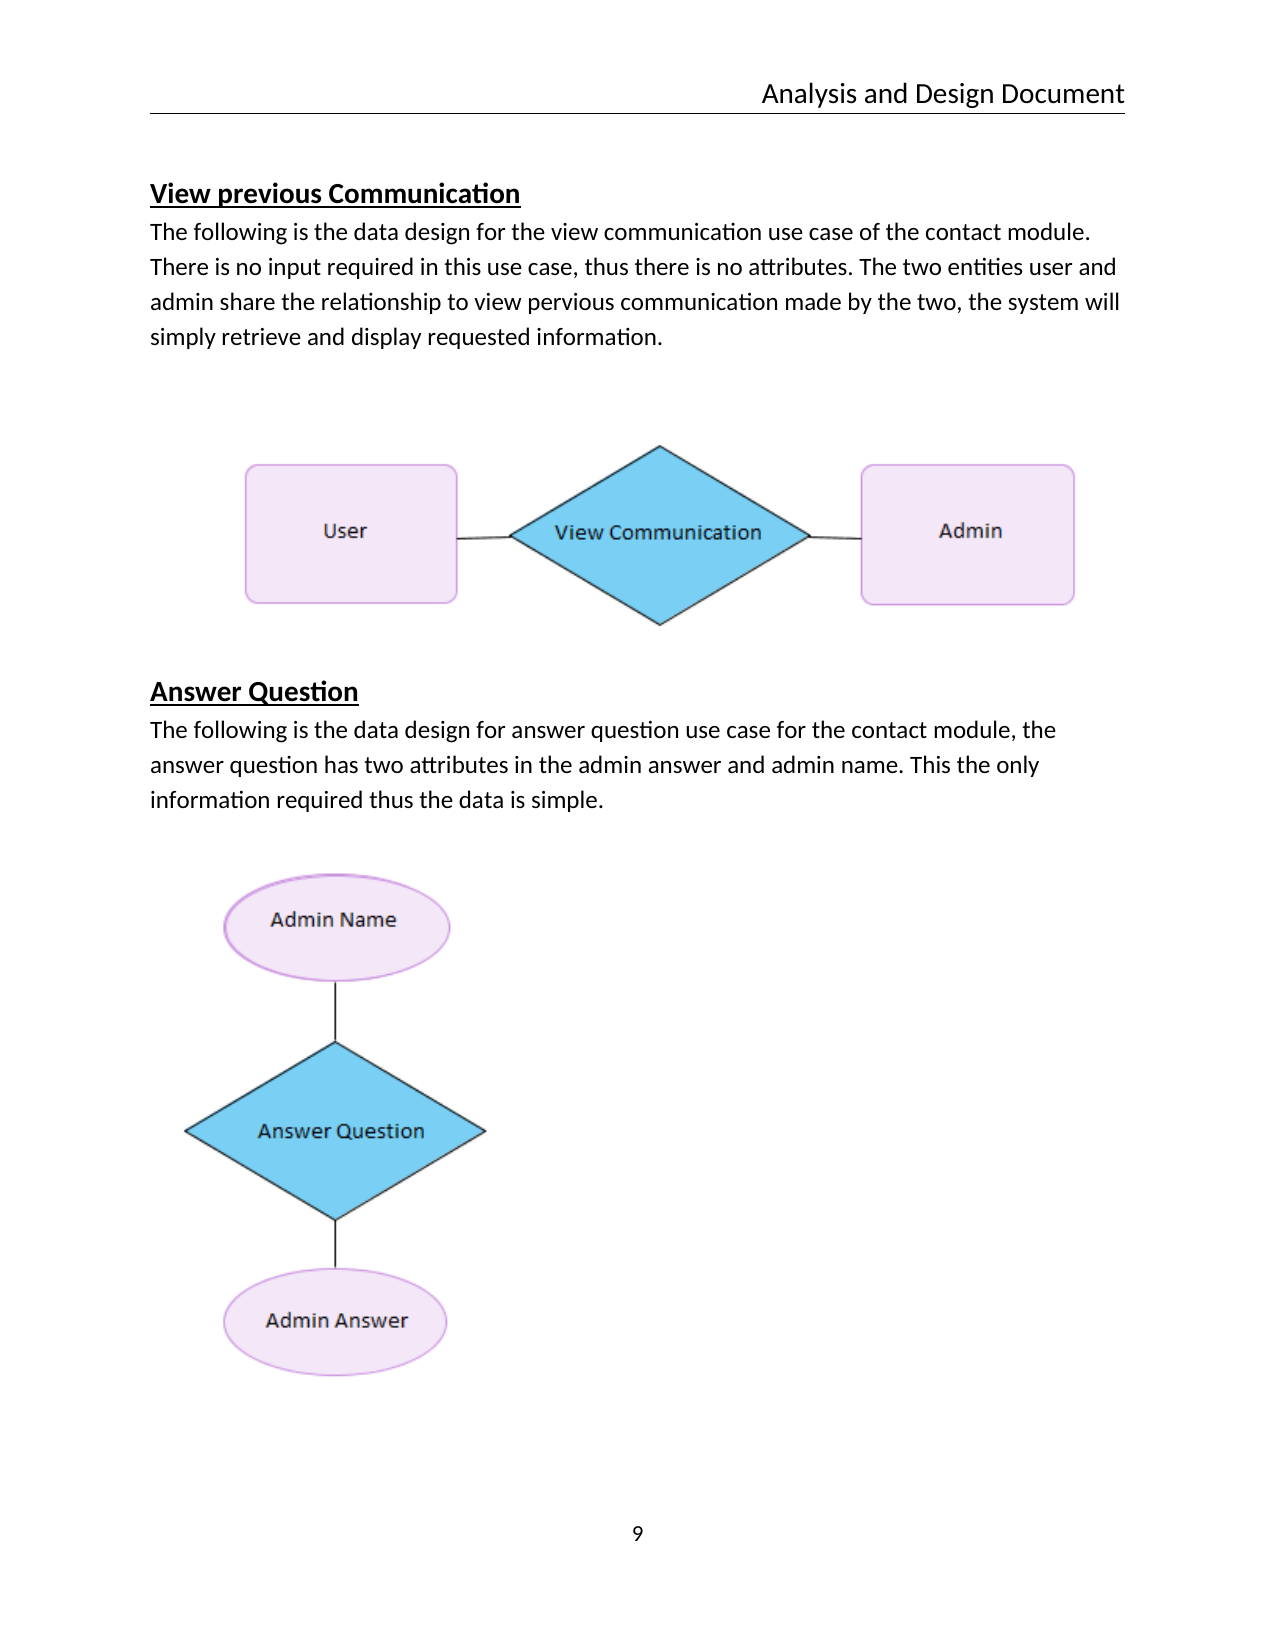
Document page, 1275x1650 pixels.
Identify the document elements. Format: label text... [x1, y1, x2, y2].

picture [150, 819, 532, 1414]
picture [225, 397, 1122, 670]
text The following is the data design for the view communication use case of the contact module. There is no input required in this use case, thus there is no attributes. The two entities user and admin share the relationship to view pervious communication made by the two, the system will simply retrieve and display requested information. [150, 217, 1125, 352]
text View previous Communication [150, 176, 1125, 211]
text The following is the data design for answer question use case for the contact module, the answer question has two attributes in the admin answer and admin name. This the only information required thus the data is simple. [150, 714, 1125, 815]
text Answer Question [150, 673, 1125, 709]
